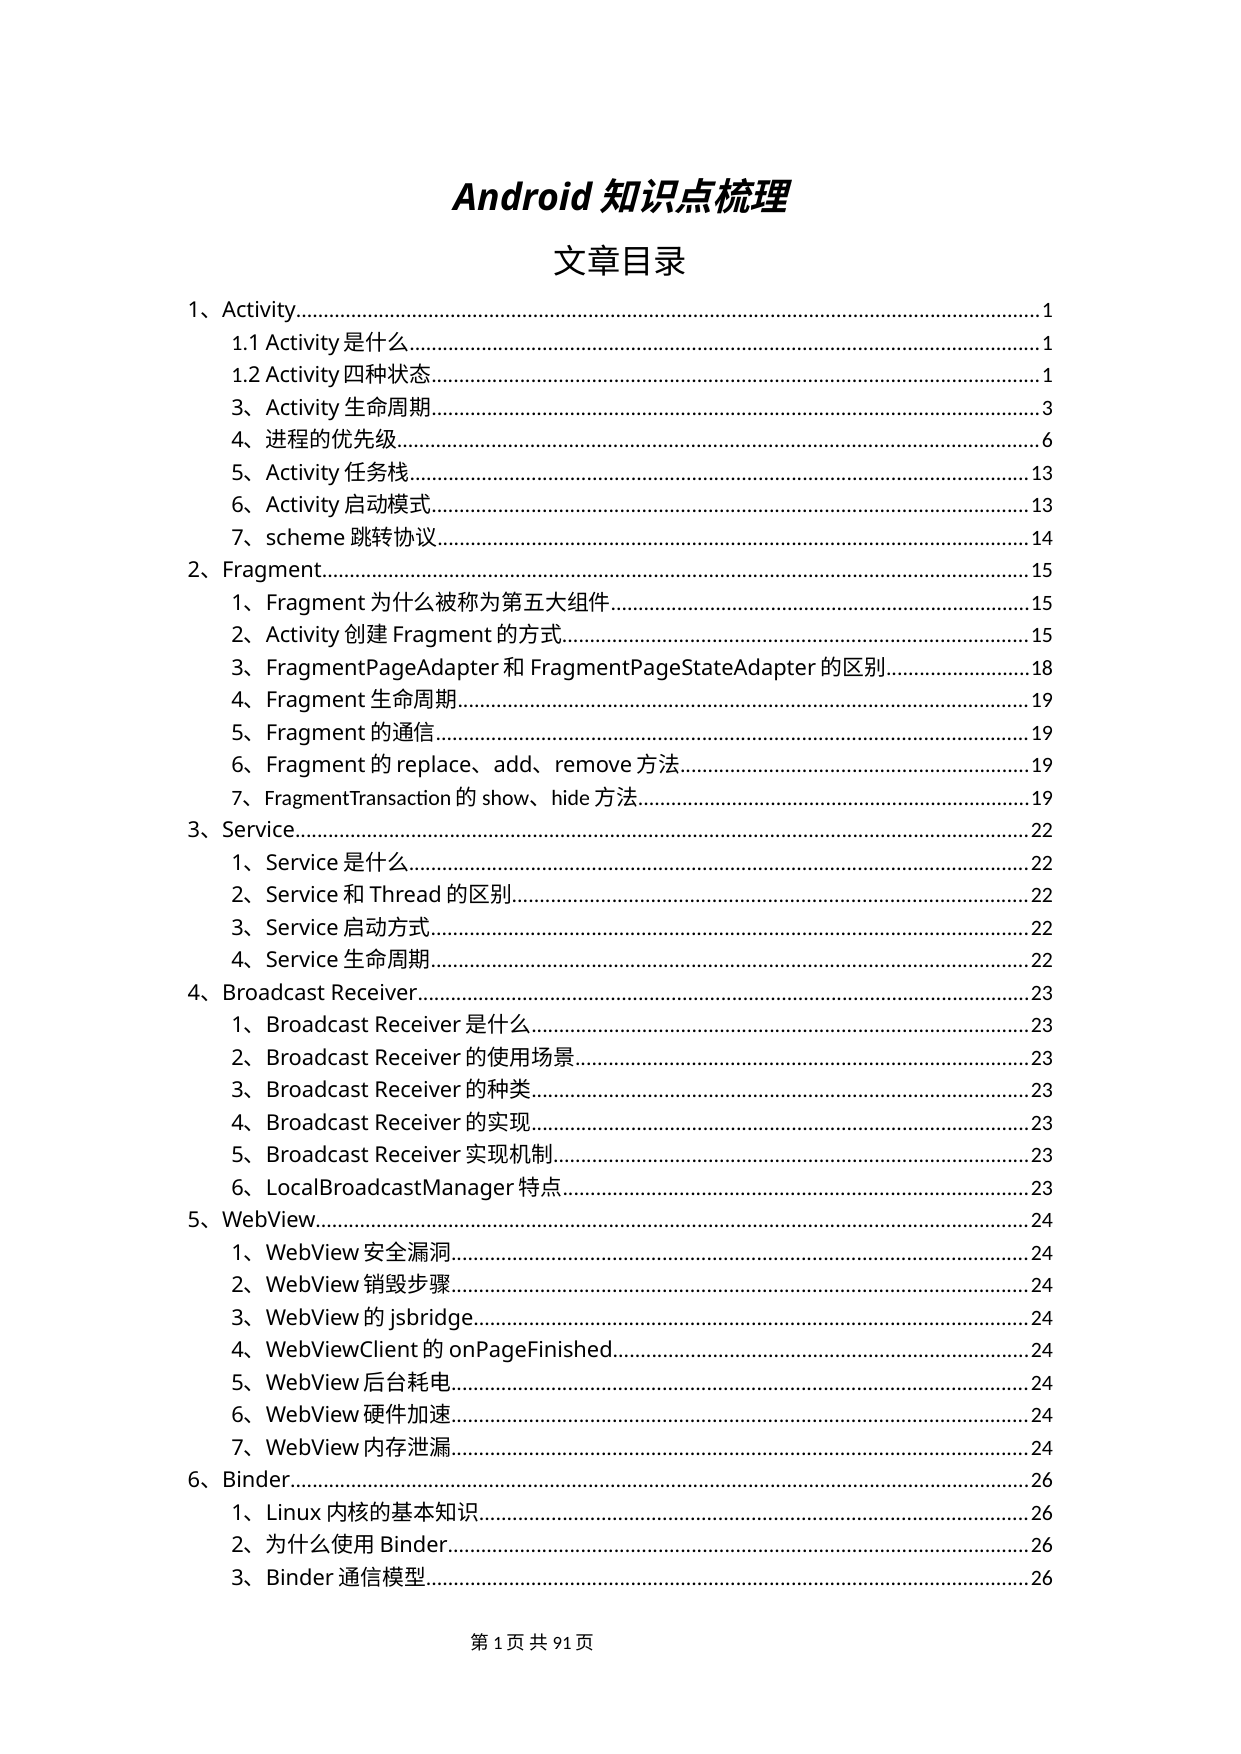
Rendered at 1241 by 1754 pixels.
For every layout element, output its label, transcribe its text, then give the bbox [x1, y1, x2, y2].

text 3、Broadcast Receiver的种类 23 [231, 1072, 1053, 1104]
text 1、Broadcast Receiver是什么 23 [231, 1007, 1053, 1039]
text 1.2 Activity四种状态 1 [231, 357, 1053, 389]
text 4、Fragment生命周期 19 [231, 682, 1053, 714]
text 2、WebView销毁步骤 24 [231, 1267, 1053, 1299]
text 4、Broadcast Receiver 23 [187, 974, 1053, 1007]
text 2、Activity创建Fragment的方式 15 [231, 617, 1053, 649]
text 1、Activity 1 [187, 292, 1053, 324]
text 7、FragmentTransaction的show、hide方法 19 [231, 779, 1053, 812]
text 6、LocalBroadcastManager特点 23 [231, 1169, 1053, 1202]
text 4、进程的优先级 6 [231, 422, 1053, 454]
text 4、WebViewClient的onPageFinished 24 [231, 1332, 1053, 1364]
text 1、Service是什么 22 [231, 844, 1053, 877]
text Android知识点梳理 [187, 162, 1053, 227]
text 6、Fragment的replace、add、remove方法 19 [231, 747, 1053, 779]
text 5、WebView 24 [187, 1202, 1053, 1234]
text 3、Service启动方式 22 [231, 909, 1053, 942]
text 3、WebView的jsbridge 24 [231, 1299, 1053, 1332]
text 5、WebView后台耗电 24 [231, 1364, 1053, 1397]
text 1、Fragment为什么被称为第五大组件 15 [231, 584, 1053, 617]
text 2、Broadcast Receiver的使用场景 23 [231, 1039, 1053, 1072]
text 7、scheme跳转协议 14 [231, 519, 1053, 552]
text 3、Service 22 [187, 812, 1053, 844]
text 1、Linux内核的基本知识 26 [231, 1494, 1053, 1527]
text 4、Broadcast Receiver的实现 23 [231, 1104, 1053, 1137]
text 3、FragmentPageAdapter和FragmentPageStateAdapter的区别 18 [231, 649, 1053, 682]
text 3、Activity生命周期 3 [231, 389, 1053, 422]
text 4、Service生命周期 22 [231, 942, 1053, 974]
text 1.1 Activity是什么 1 [231, 324, 1053, 357]
text 5、Activity任务栈 13 [231, 454, 1053, 487]
text 文章目录 [187, 227, 1053, 292]
text 6、Binder 26 [187, 1462, 1053, 1494]
text 6、Activity启动模式 13 [231, 487, 1053, 519]
text 2、Fragment 15 [187, 552, 1053, 584]
text 3、Binder通信模型 26 [231, 1559, 1053, 1592]
text 5、Fragment的通信 19 [231, 714, 1053, 747]
text 2、为什么使用Binder 26 [231, 1527, 1053, 1559]
text 6、WebView硬件加速 24 [231, 1397, 1053, 1429]
text 1、WebView安全漏洞 24 [231, 1234, 1053, 1267]
text 7、WebView内存泄漏 24 [231, 1429, 1053, 1462]
text 5、Broadcast Receiver实现机制 23 [231, 1137, 1053, 1169]
text 2、Service和Thread的区别 22 [231, 877, 1053, 909]
